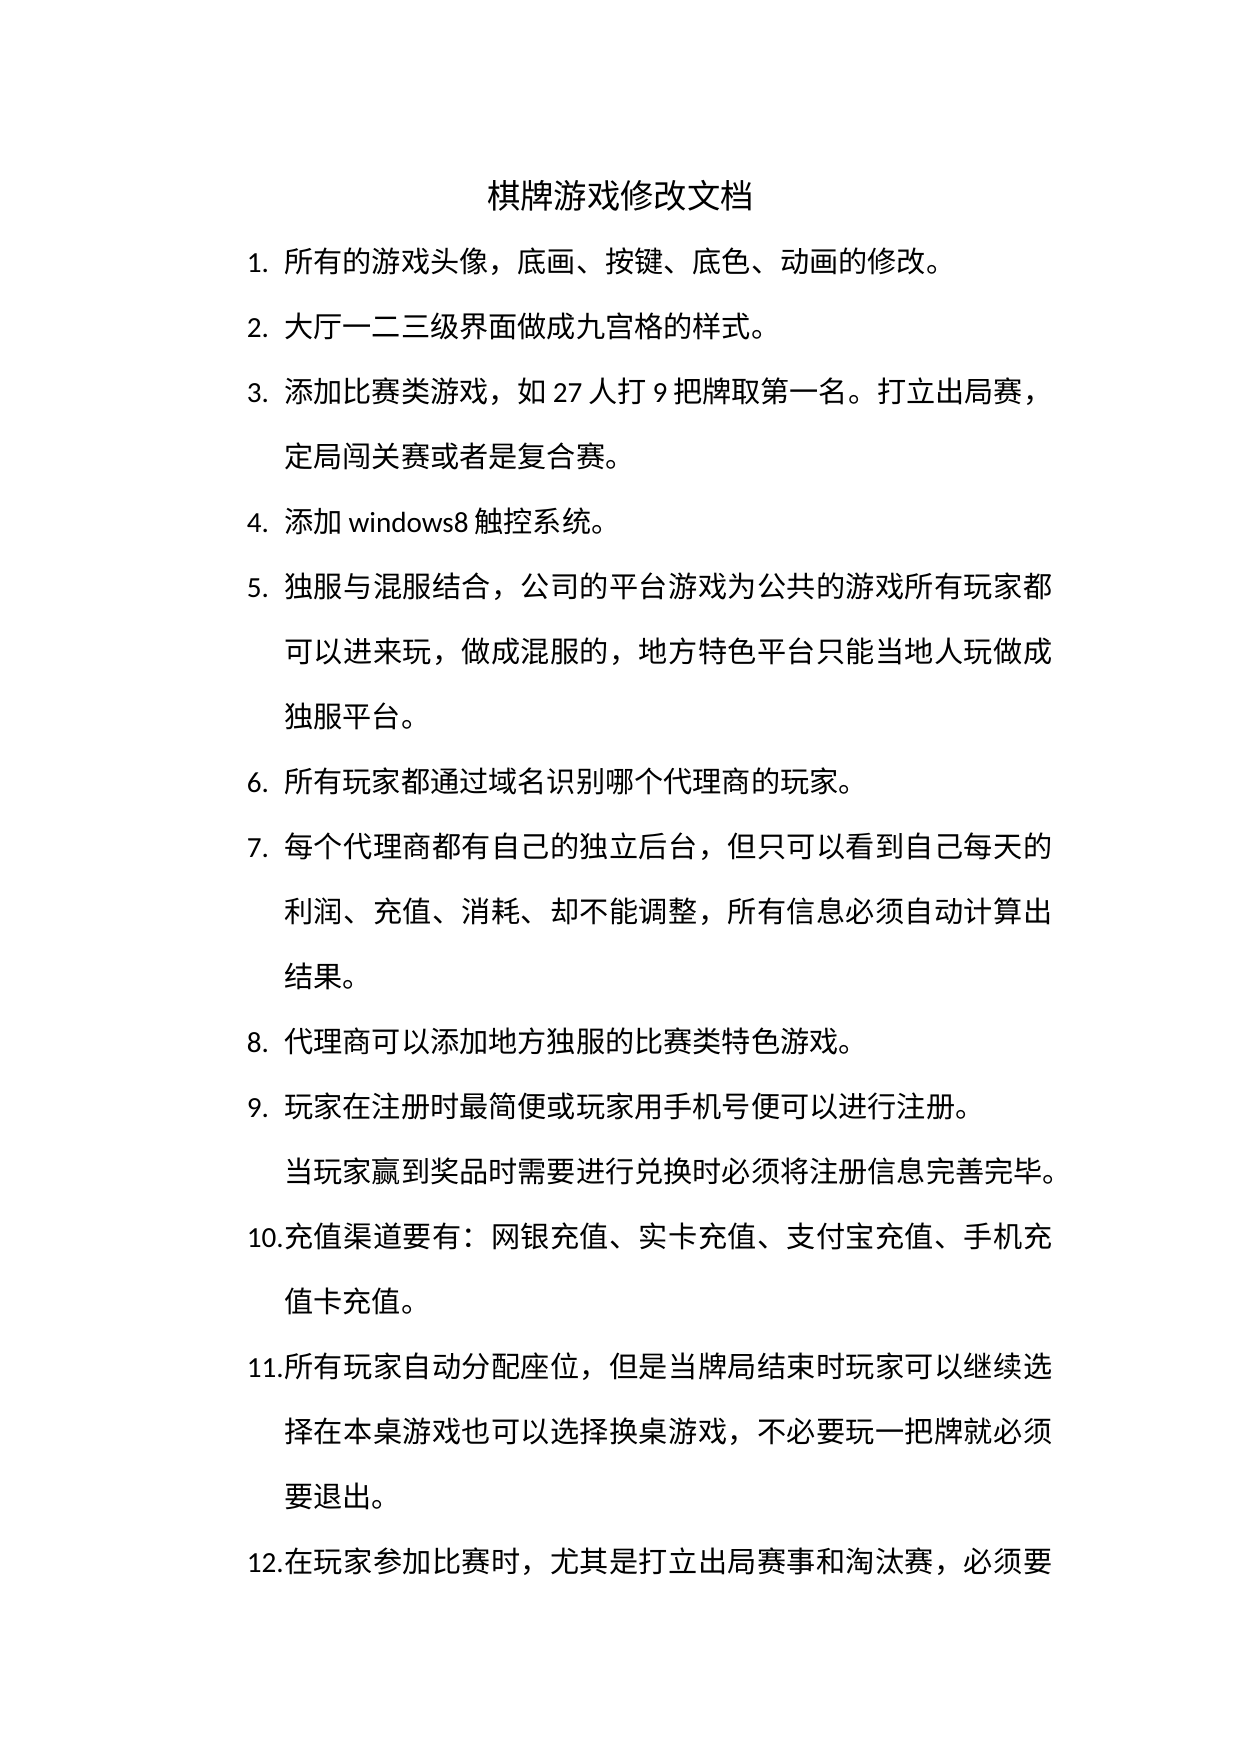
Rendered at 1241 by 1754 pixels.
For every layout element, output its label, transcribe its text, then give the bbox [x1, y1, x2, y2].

list 当玩家赢到奖品时需要进行兑换时必须将注册信息完善完毕。 [284, 1137, 1053, 1202]
list 玩家在注册时最简便或玩家用手机号便可以进行注册。 [247, 1072, 1053, 1137]
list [247, 1527, 1053, 1592]
list 充值渠道要有：网银充值、实卡充值、支付宝充值、手机充值卡充值。 [247, 1202, 1053, 1332]
list 每个代理商都有自己的独立后台，但只可以看到自己每天的利润、充值、消耗、却不能调整，所有信息必须自动计算出结果。 [247, 812, 1053, 1007]
list 大厅一二三级界面做成九宫格的样式。 [247, 292, 1053, 357]
list 独服与混服结合，公司的平台游戏为公共的游戏所有玩家都可以进来玩，做成混服的，地方特色平台只能当地人玩做成独服平台。 [247, 552, 1053, 747]
list 添加windows8触控系统。 [247, 487, 1053, 552]
list 所有的游戏头像，底画、按键、底色、动画的修改。 [247, 227, 1053, 292]
list 所有玩家自动分配座位，但是当牌局结束时玩家可以继续选择在本桌游戏也可以选择换桌游戏，不必要玩一把牌就必须要退出。 [247, 1332, 1053, 1527]
list 所有玩家都通过域名识别哪个代理商的玩家。 [247, 747, 1053, 812]
text 棋牌游戏修改文档 [187, 162, 1053, 227]
list 添加比赛类游戏，如27人打9把牌取第一名。打立出局赛，定局闯关赛或者是复合赛。 [247, 357, 1053, 487]
list 代理商可以添加地方独服的比赛类特色游戏。 [247, 1007, 1053, 1072]
